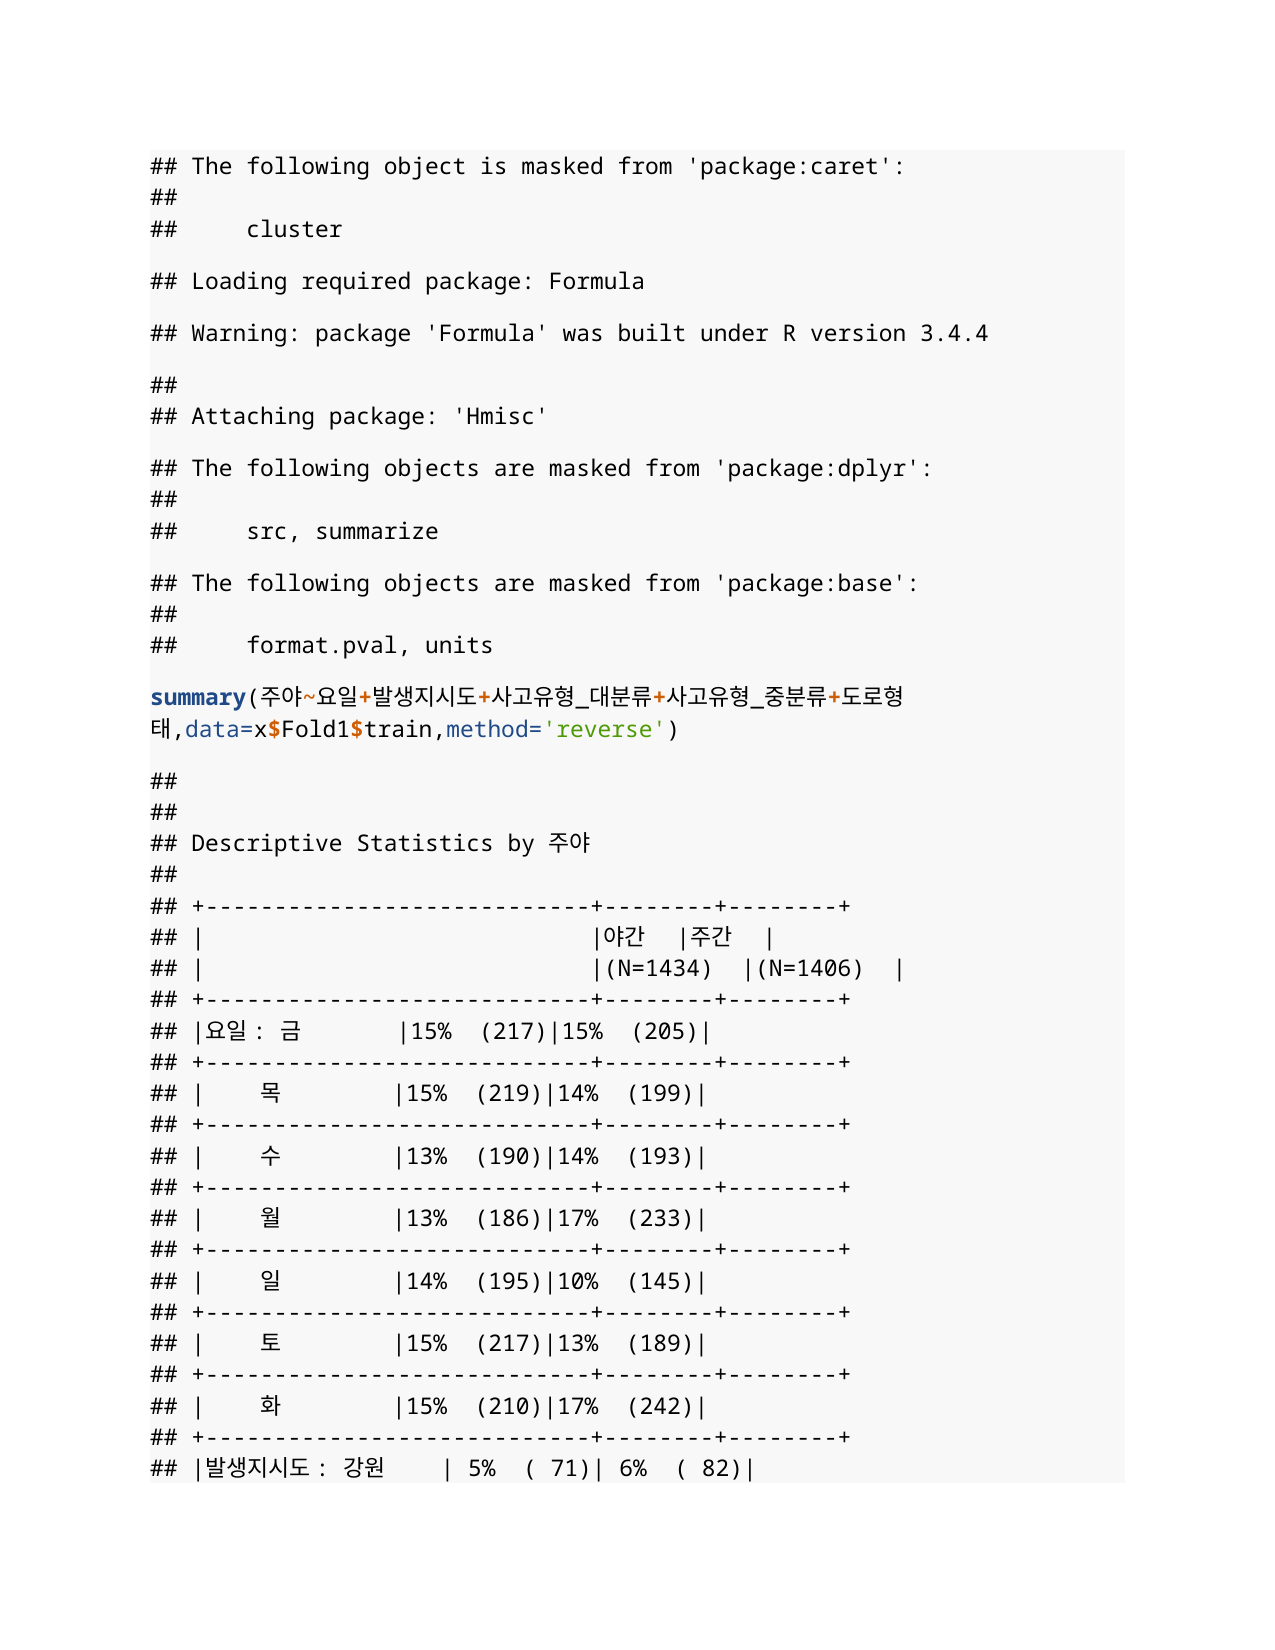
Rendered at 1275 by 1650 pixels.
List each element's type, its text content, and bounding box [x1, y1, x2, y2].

text ## The following objects are masked from 'package:dplyr': ## ## src, summarize [150, 452, 1125, 546]
text ## Loading required package: Formula [150, 264, 1125, 296]
text ## The following objects are masked from 'package:base': ## ## format.pval, units [150, 567, 1125, 660]
text ## ## Attaching package: 'Hmisc' [150, 369, 1125, 431]
text ## Warning: package 'Formula' was built under R version 3.4.4 [150, 317, 1125, 348]
text ## The following object is masked from 'package:caret': ## ## cluster [150, 150, 1125, 244]
text summary(주야~요일+발생지시도+사고유형_대분류+사고유형_중분류+도로형태,data=x$Fold1$train,method='reverse') [150, 681, 1125, 744]
